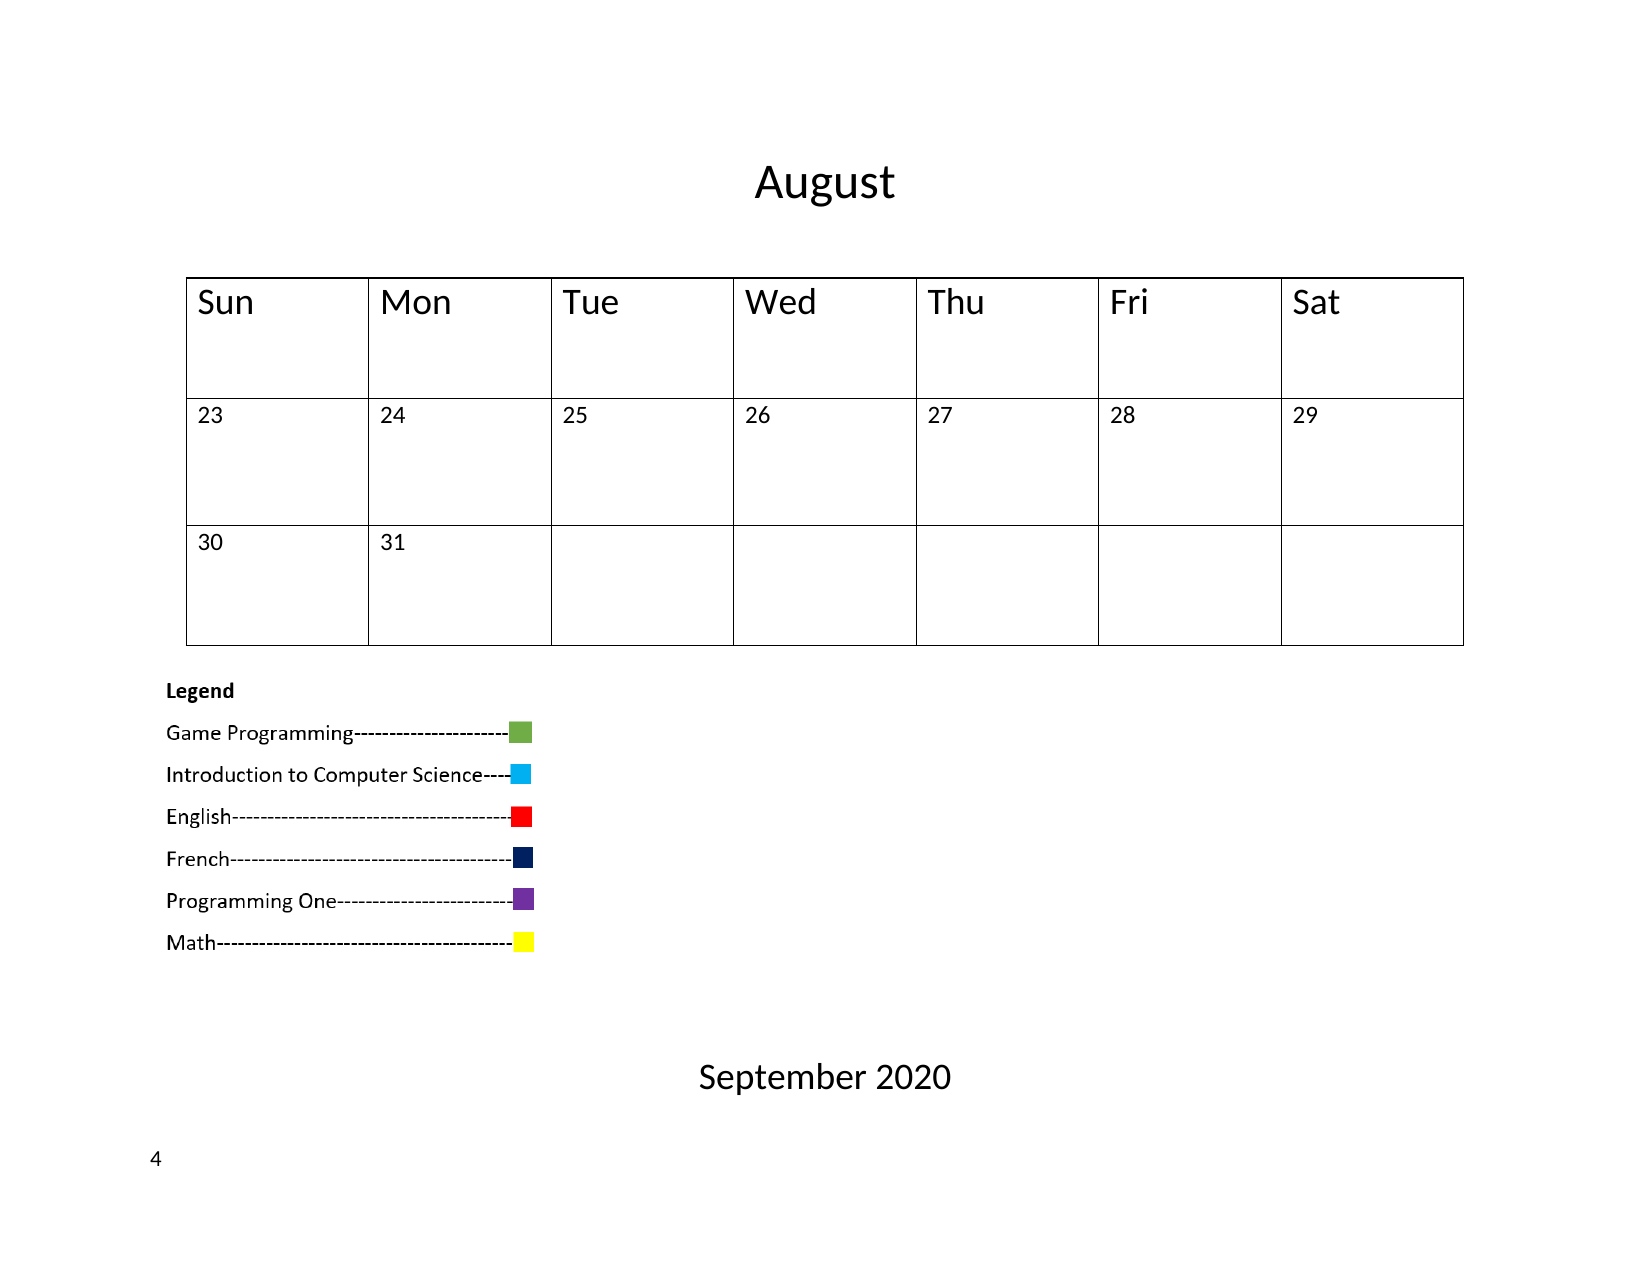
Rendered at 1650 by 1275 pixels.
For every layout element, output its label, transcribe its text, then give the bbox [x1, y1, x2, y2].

table_cell 30 [187, 526, 368, 645]
table_cell 25 [552, 399, 733, 525]
text September 2020 [150, 1053, 1500, 1098]
picture [150, 671, 546, 972]
table_header Wed [734, 279, 916, 398]
table_cell [734, 526, 916, 645]
table_cell [1099, 526, 1281, 645]
table_cell [552, 526, 733, 645]
table_cell 31 [369, 526, 551, 645]
table_cell 24 [369, 399, 551, 525]
table_cell [917, 526, 1098, 645]
table_cell 27 [917, 399, 1098, 525]
table_header Sat [1282, 279, 1463, 398]
table_header Fri [1099, 279, 1281, 398]
table_header Tue [552, 279, 733, 398]
table_cell 26 [734, 399, 916, 525]
table_cell [1282, 526, 1463, 645]
text August [150, 150, 1500, 211]
table_header Sun [187, 279, 368, 398]
table_cell 23 [187, 399, 368, 525]
table_cell 28 [1099, 399, 1281, 525]
table_header Mon [369, 279, 551, 398]
table_cell 29 [1282, 399, 1463, 525]
table_header Thu [917, 279, 1098, 398]
